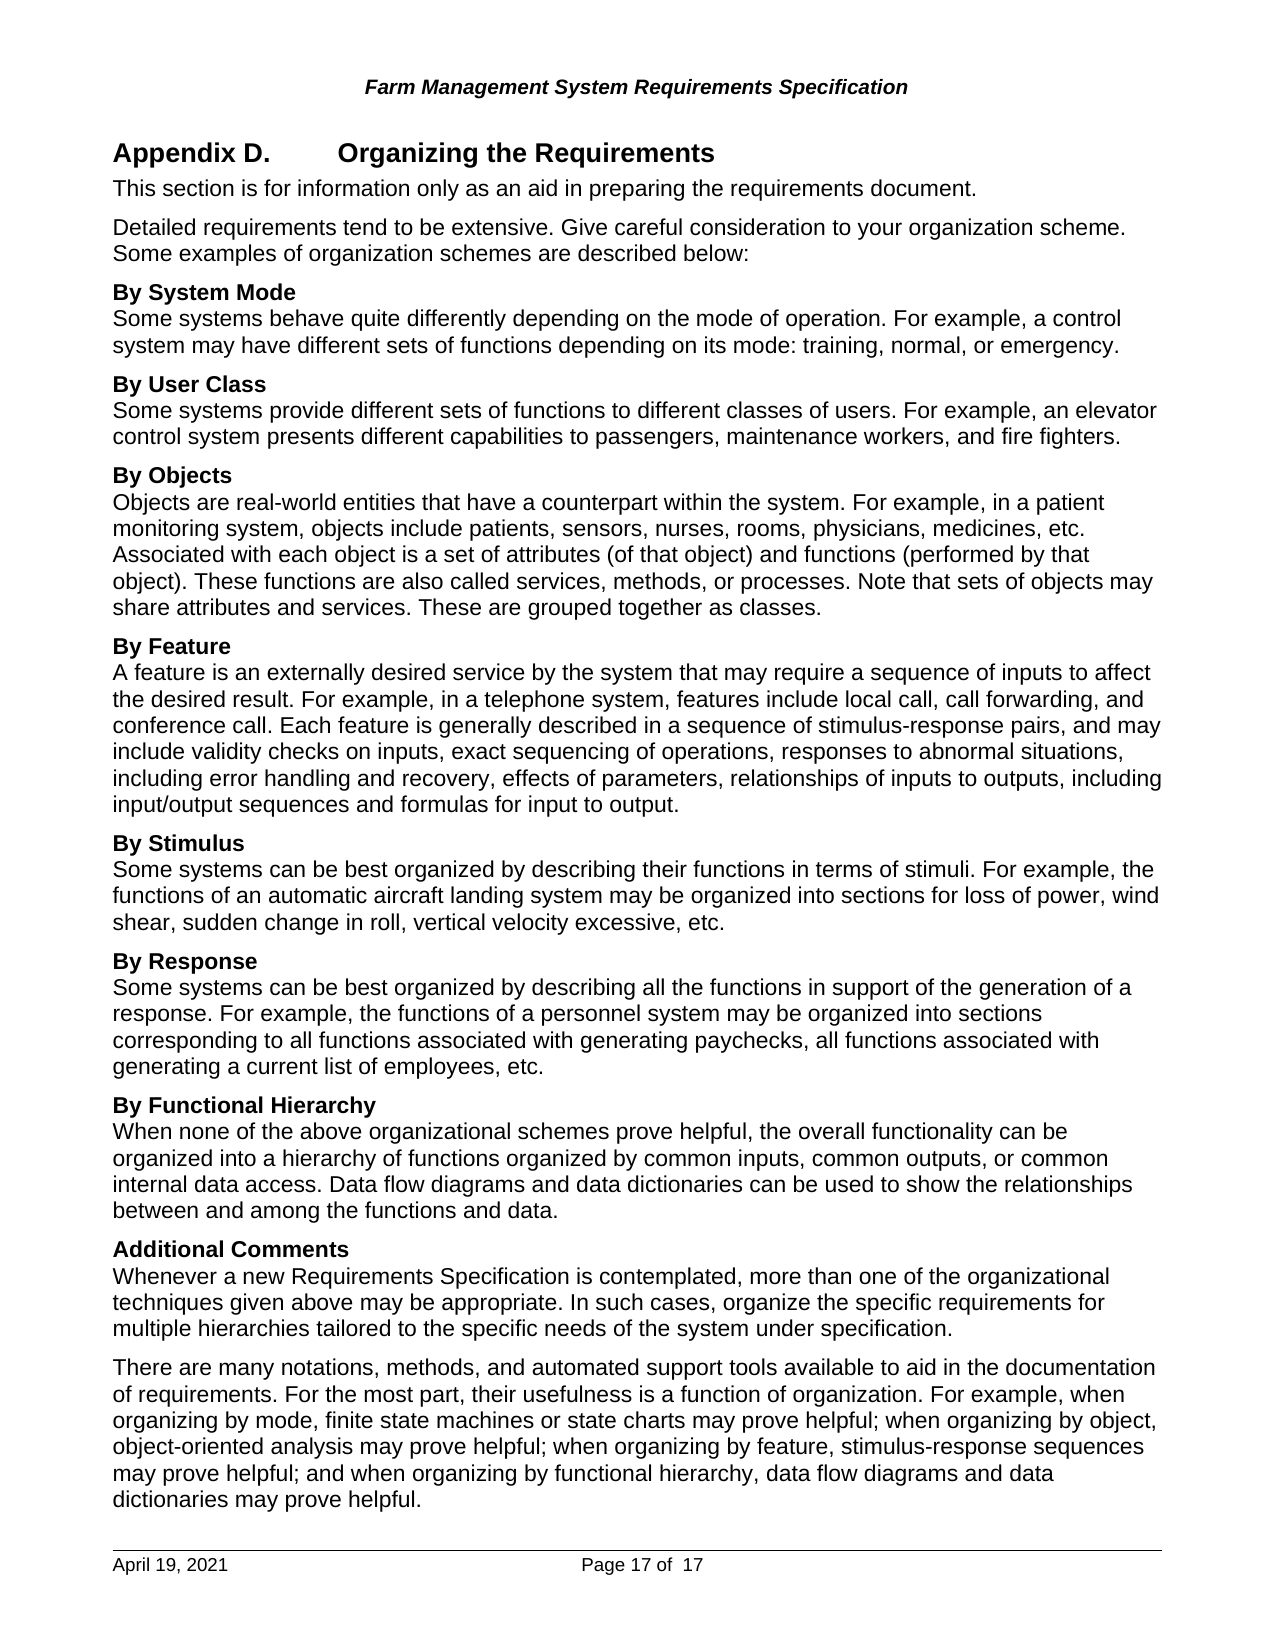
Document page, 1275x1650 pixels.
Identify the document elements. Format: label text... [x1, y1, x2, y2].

text Some systems can be best organized by describing all the functions in support of the generation of a response. For example, the functions of a personnel system may be organized into sections corresponding to all functions associated with generating paychecks, all functions associated with generating a current list of employees, etc. [112, 974, 1162, 1079]
text By System Mode [112, 279, 1162, 305]
text Some systems provide different sets of functions to different classes of users. For example, an elevator control system presents different capabilities to passengers, maintenance workers, and fire fighters. [112, 397, 1162, 450]
text Some systems behave quite differently depending on the mode of operation. For example, a control system may have different sets of functions depending on its mode: training, normal, or emergency. [112, 305, 1162, 358]
text By Response [112, 948, 1162, 974]
text By Objects [112, 462, 1162, 488]
text A feature is an externally desired service by the system that may require a sequence of inputs to affect the desired result. For example, in a telephone system, features include local call, call forwarding, and conference call. Each feature is generally described in a sequence of stimulus-response pairs, and may include validity checks on inputs, exact sequencing of operations, responses to abnormal situations, including error handling and recovery, effects of parameters, relationships of inputs to outputs, including input/output sequences and formulas for input to output. [112, 659, 1162, 817]
text There are many notations, methods, and automated support tools available to aid in the documentation of requirements. For the most part, their usefulness is a function of organization. For example, when organizing by mode, finite state machines or state charts may prove helpful; when organizing by object, object-oriented analysis may prove helpful; when organizing by feature, stimulus-response sequences may prove helpful; and when organizing by functional hierarchy, data flow diagrams and data dictionaries may prove helpful. [112, 1354, 1162, 1512]
text This section is for information only as an aid in preparing the requirements document. [112, 175, 1162, 201]
text Detailed requirements tend to be extensive. Give careful consideration to your organization scheme. Some examples of organization schemes are described below: [112, 214, 1162, 267]
text Organizing the Requirements [112, 137, 1162, 169]
text By Functional Hierarchy [112, 1092, 1162, 1118]
text By User Class [112, 371, 1162, 397]
text By Feature [112, 633, 1162, 659]
text Whenever a new Requirements Specification is contemplated, more than one of the organizational techniques given above may be appropriate. In such cases, organize the specific requirements for multiple hierarchies tailored to the specific needs of the system under specification. [112, 1263, 1162, 1342]
text Some systems can be best organized by describing their functions in terms of stimuli. For example, the functions of an automatic aircraft landing system may be organized into sections for loss of power, wind shear, sudden change in roll, vertical velocity excessive, etc. [112, 856, 1162, 935]
text Objects are real-world entities that have a counterpart within the system. For example, in a patient monitoring system, objects include patients, sensors, nurses, rooms, physicians, medicines, etc. Associated with each object is a set of attributes (of that object) and functions (performed by that object). These functions are also called services, methods, or processes. Note that sets of objects may share attributes and services. These are grouped together as classes. [112, 488, 1162, 620]
text Additional Comments [112, 1236, 1162, 1263]
text By Stimulus [112, 830, 1162, 856]
text When none of the above organizational schemes prove helpful, the overall functionality can be organized into a hierarchy of functions organized by common inputs, common outputs, or common internal data access. Data flow diagrams and data dictionaries can be used to show the relationships between and among the functions and data. [112, 1118, 1162, 1224]
